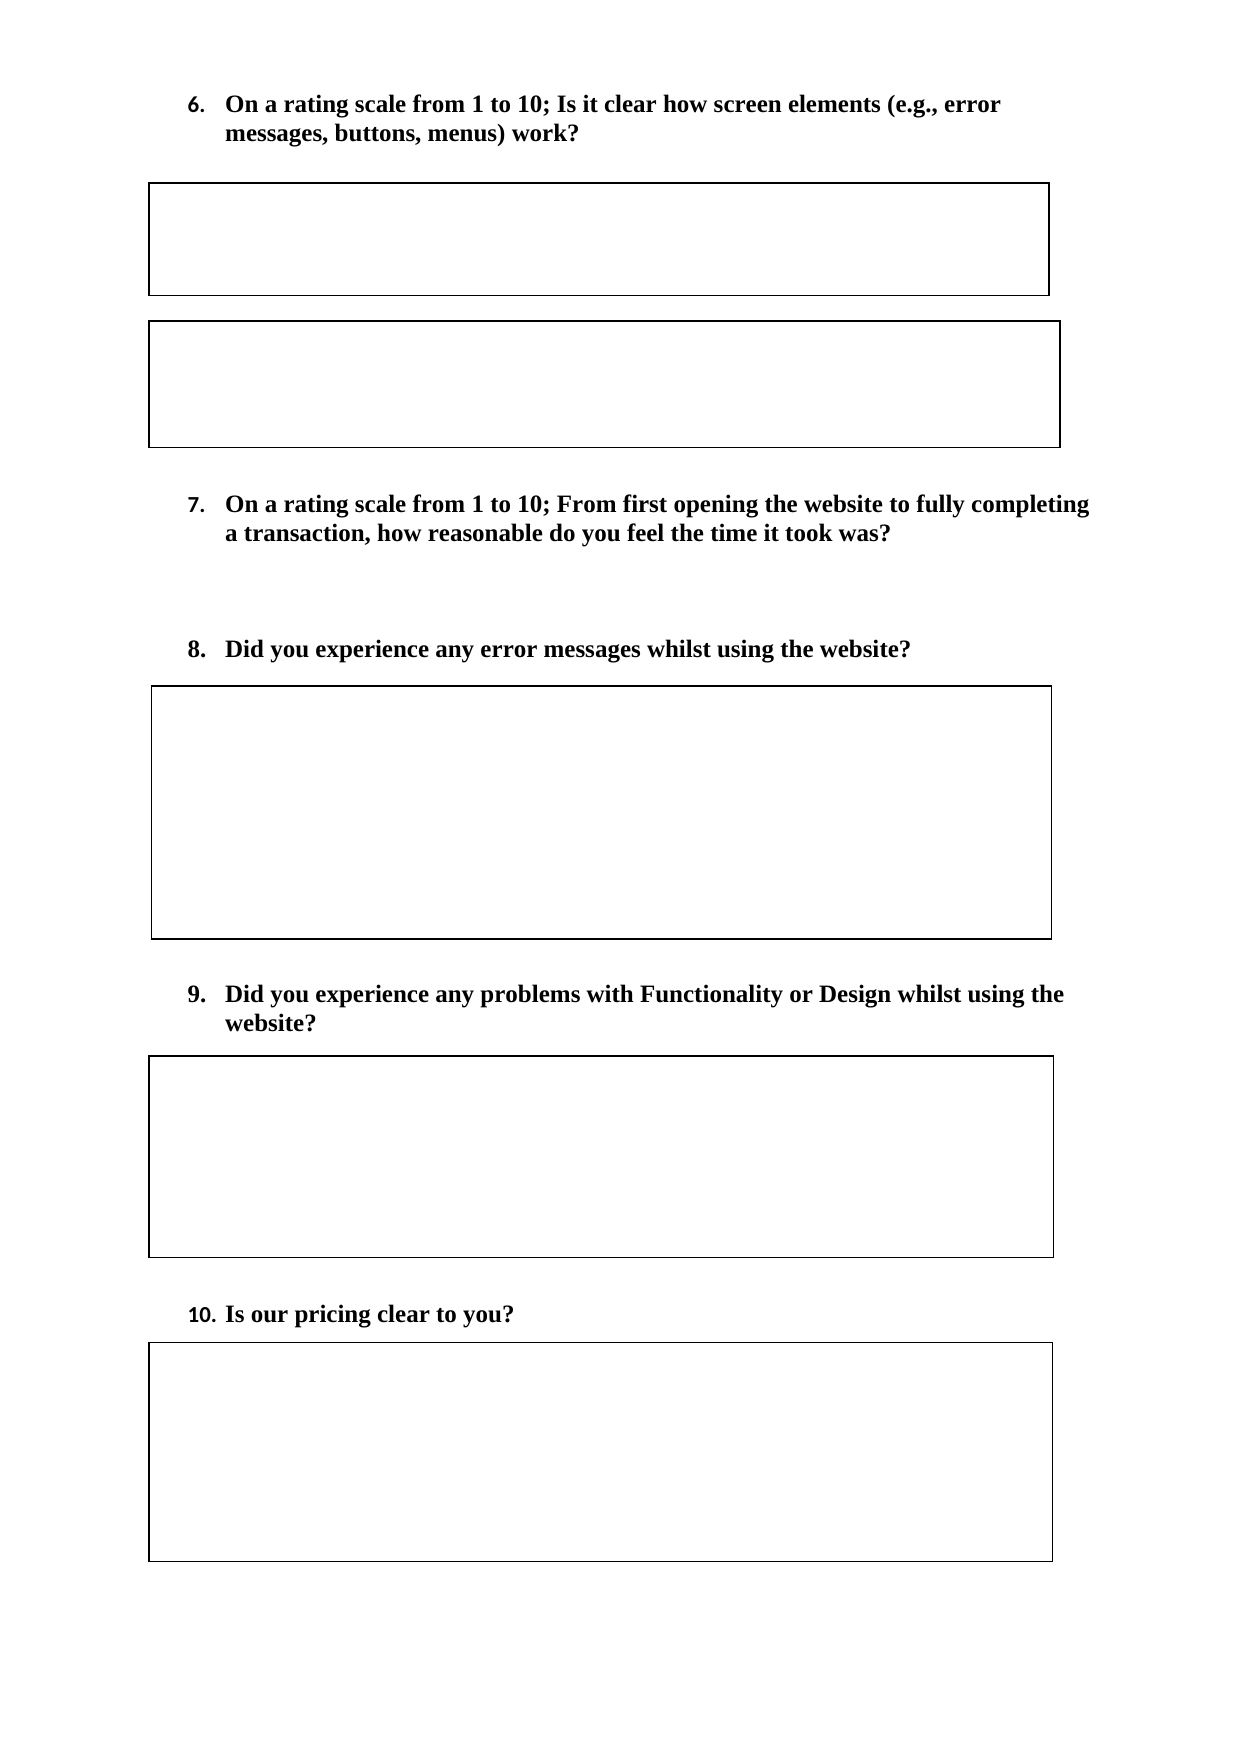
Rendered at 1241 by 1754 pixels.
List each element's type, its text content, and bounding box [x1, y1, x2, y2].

list On a rating scale from 1 to 10; Is it clear how screen elements (e.g., error messages, buttons, menus) work? [187, 89, 1090, 146]
list Did you experience any error messages whilst using the website? [187, 634, 1090, 663]
list Did you experience any problems with Functionality or Design whilst using the website? [187, 692, 1090, 1036]
list Is our pricing clear to you? [187, 1066, 1090, 1328]
list On a rating scale from 1 to 10; From first opening the website to fully completing a transaction, how reasonable do you feel the time it took was? [187, 233, 1090, 547]
